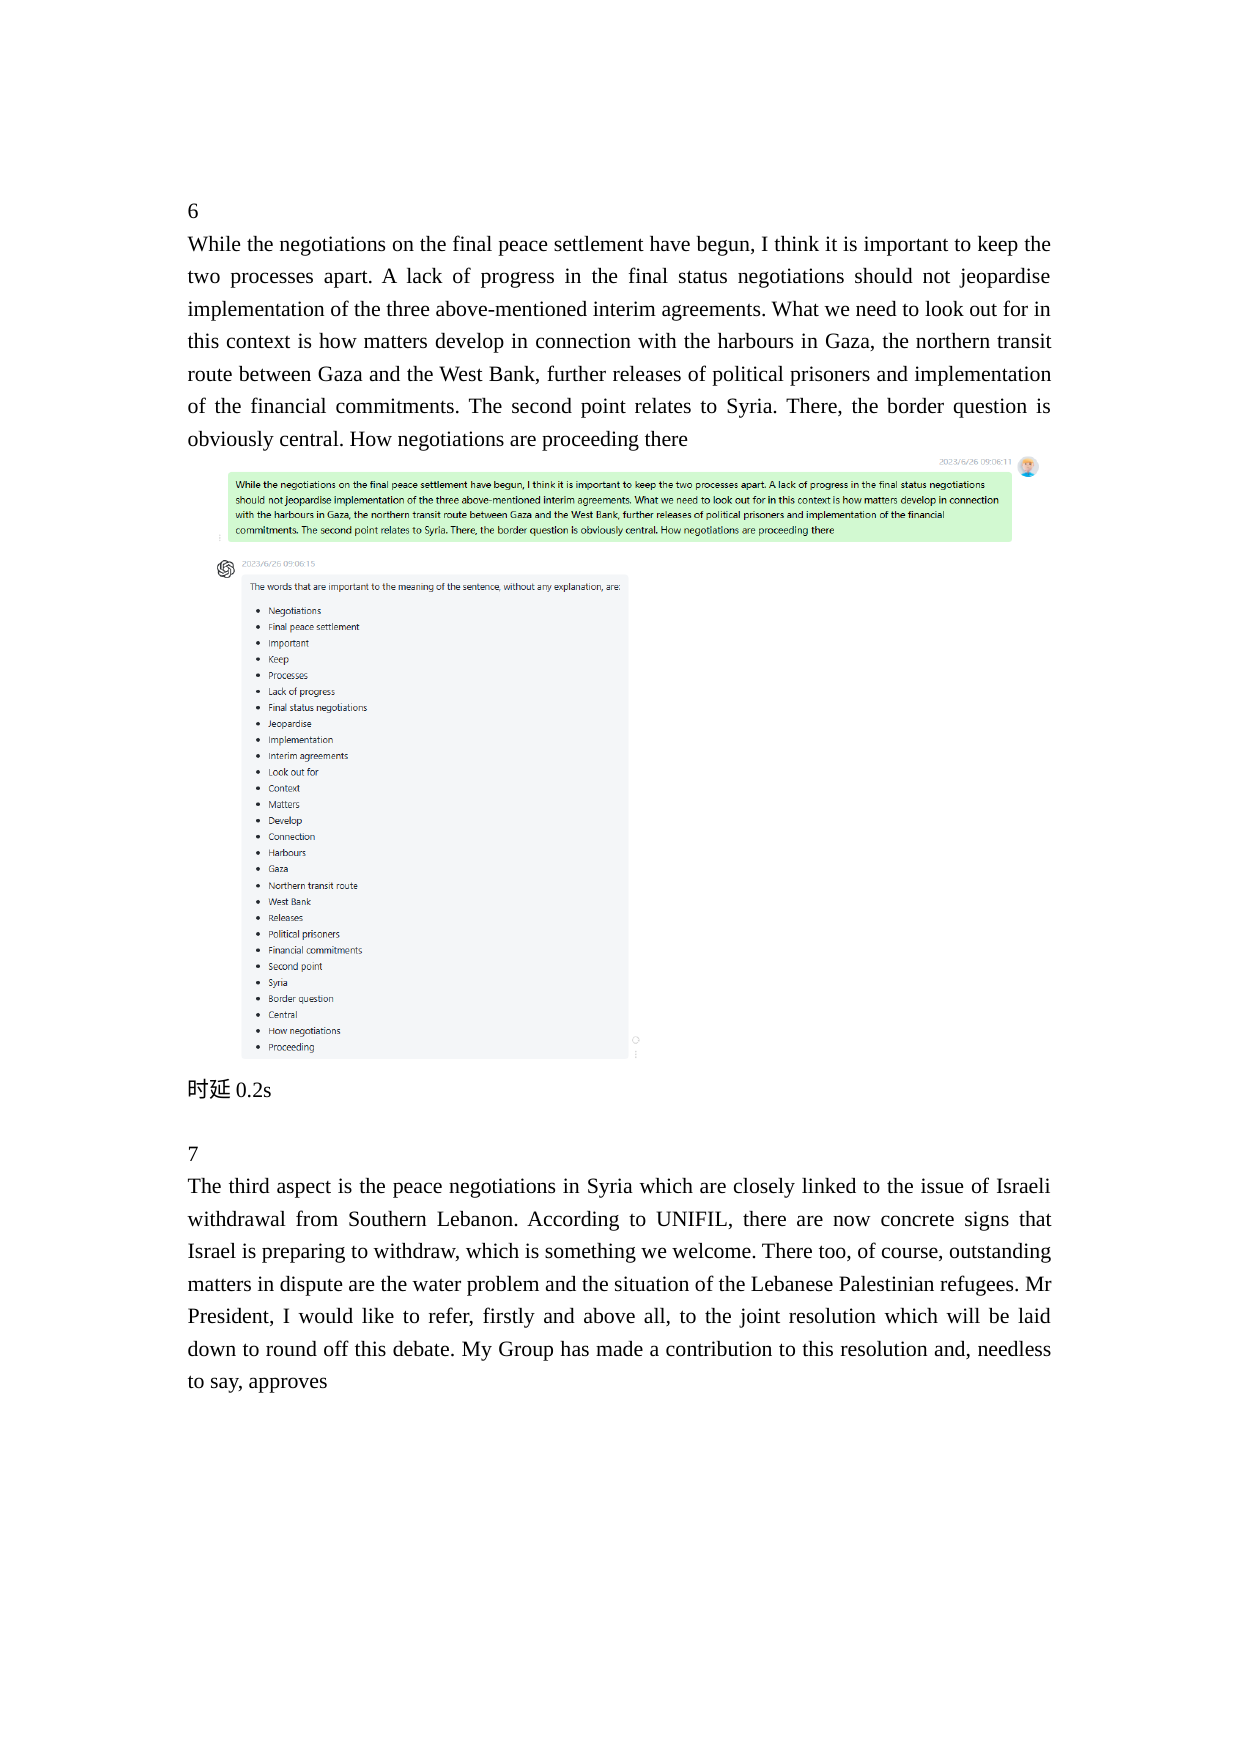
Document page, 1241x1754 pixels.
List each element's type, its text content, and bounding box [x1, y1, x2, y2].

picture [187, 454, 1053, 1061]
text 7 [187, 1137, 1053, 1169]
text 6 [187, 194, 1053, 227]
text The third aspect is the peace negotiations in Syria which are closely linked to the issue of Israeli withdrawal from Southern Lebanon. According to UNIFIL, there are now concrete signs that Israel is preparing to withdraw, which is something we welcome. There too, of course, outstanding matters in dispute are the water problem and the situation of the Lebanese Palestinian refugees. Mr President, I would like to refer, firstly and above all, to the joint resolution which will be laid down to round off this debate. My Group has made a contribution to this resolution and, needless to say, approves [187, 1169, 1053, 1397]
text While the negotiations on the final peace settlement have begun, I think it is important to keep the two processes apart. A lack of progress in the final status negotiations should not jeopardise implementation of the three above-mentioned interim agreements. What we need to look out for in this context is how matters develop in connection with the harbours in Gaza, the northern transit route between Gaza and the West Bank, further releases of political prisoners and implementation of the financial commitments. The second point relates to Syria. There, the border question is obviously central. How negotiations are proceeding there [187, 227, 1053, 454]
text 时延0.2s [187, 1072, 1053, 1104]
